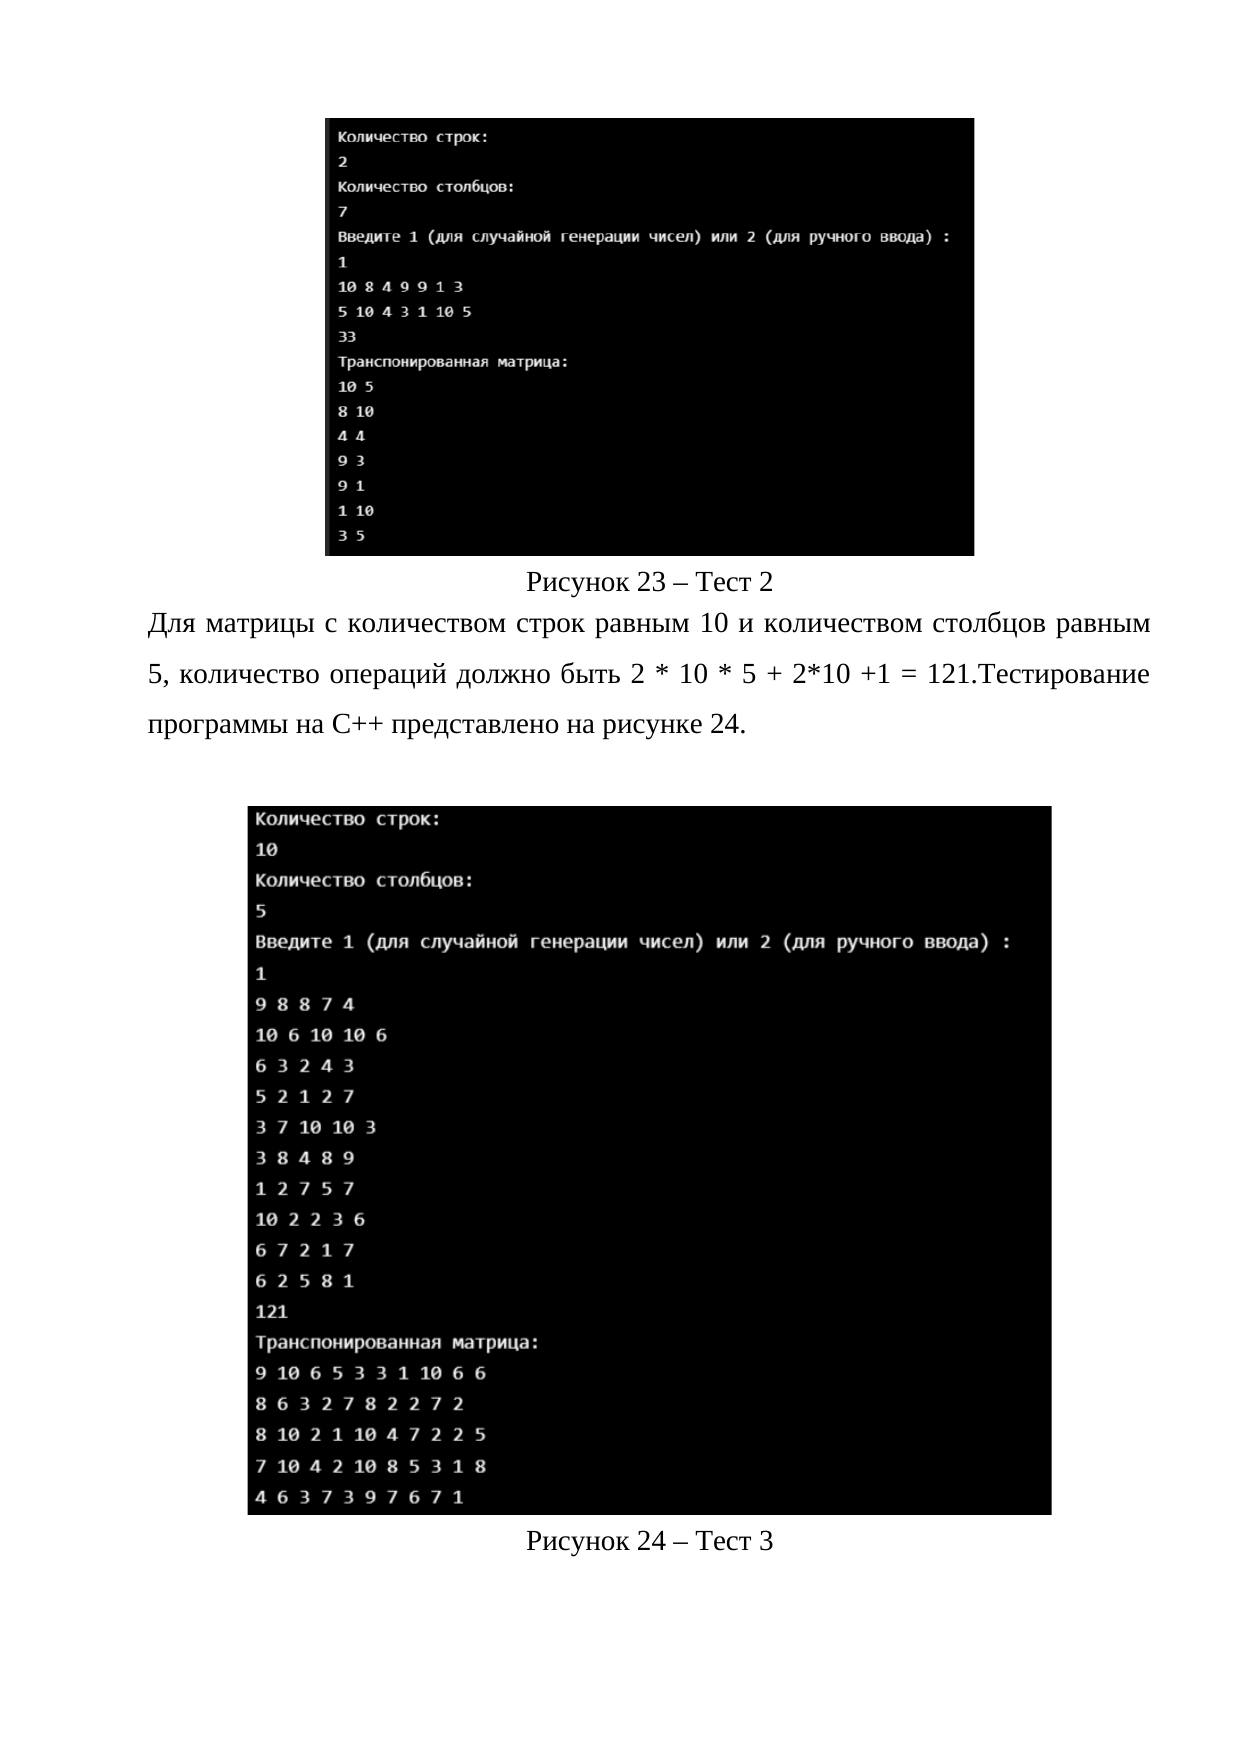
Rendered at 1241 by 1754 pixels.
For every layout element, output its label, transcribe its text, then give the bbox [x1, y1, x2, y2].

text Рисунок 23 – Тест 2 [148, 564, 1152, 597]
text Для матрицы с количеством строк равным 10 и количеством столбцов равным 5, количество операций должно быть 2 * 10 * 5 + 2*10 +1 = 121.Тестирование программы на С++ представлено на рисунке 24. [148, 606, 1152, 740]
text Рисунок 24 – Тест 3 [148, 1523, 1152, 1556]
picture [325, 118, 975, 556]
picture [247, 806, 1052, 1515]
